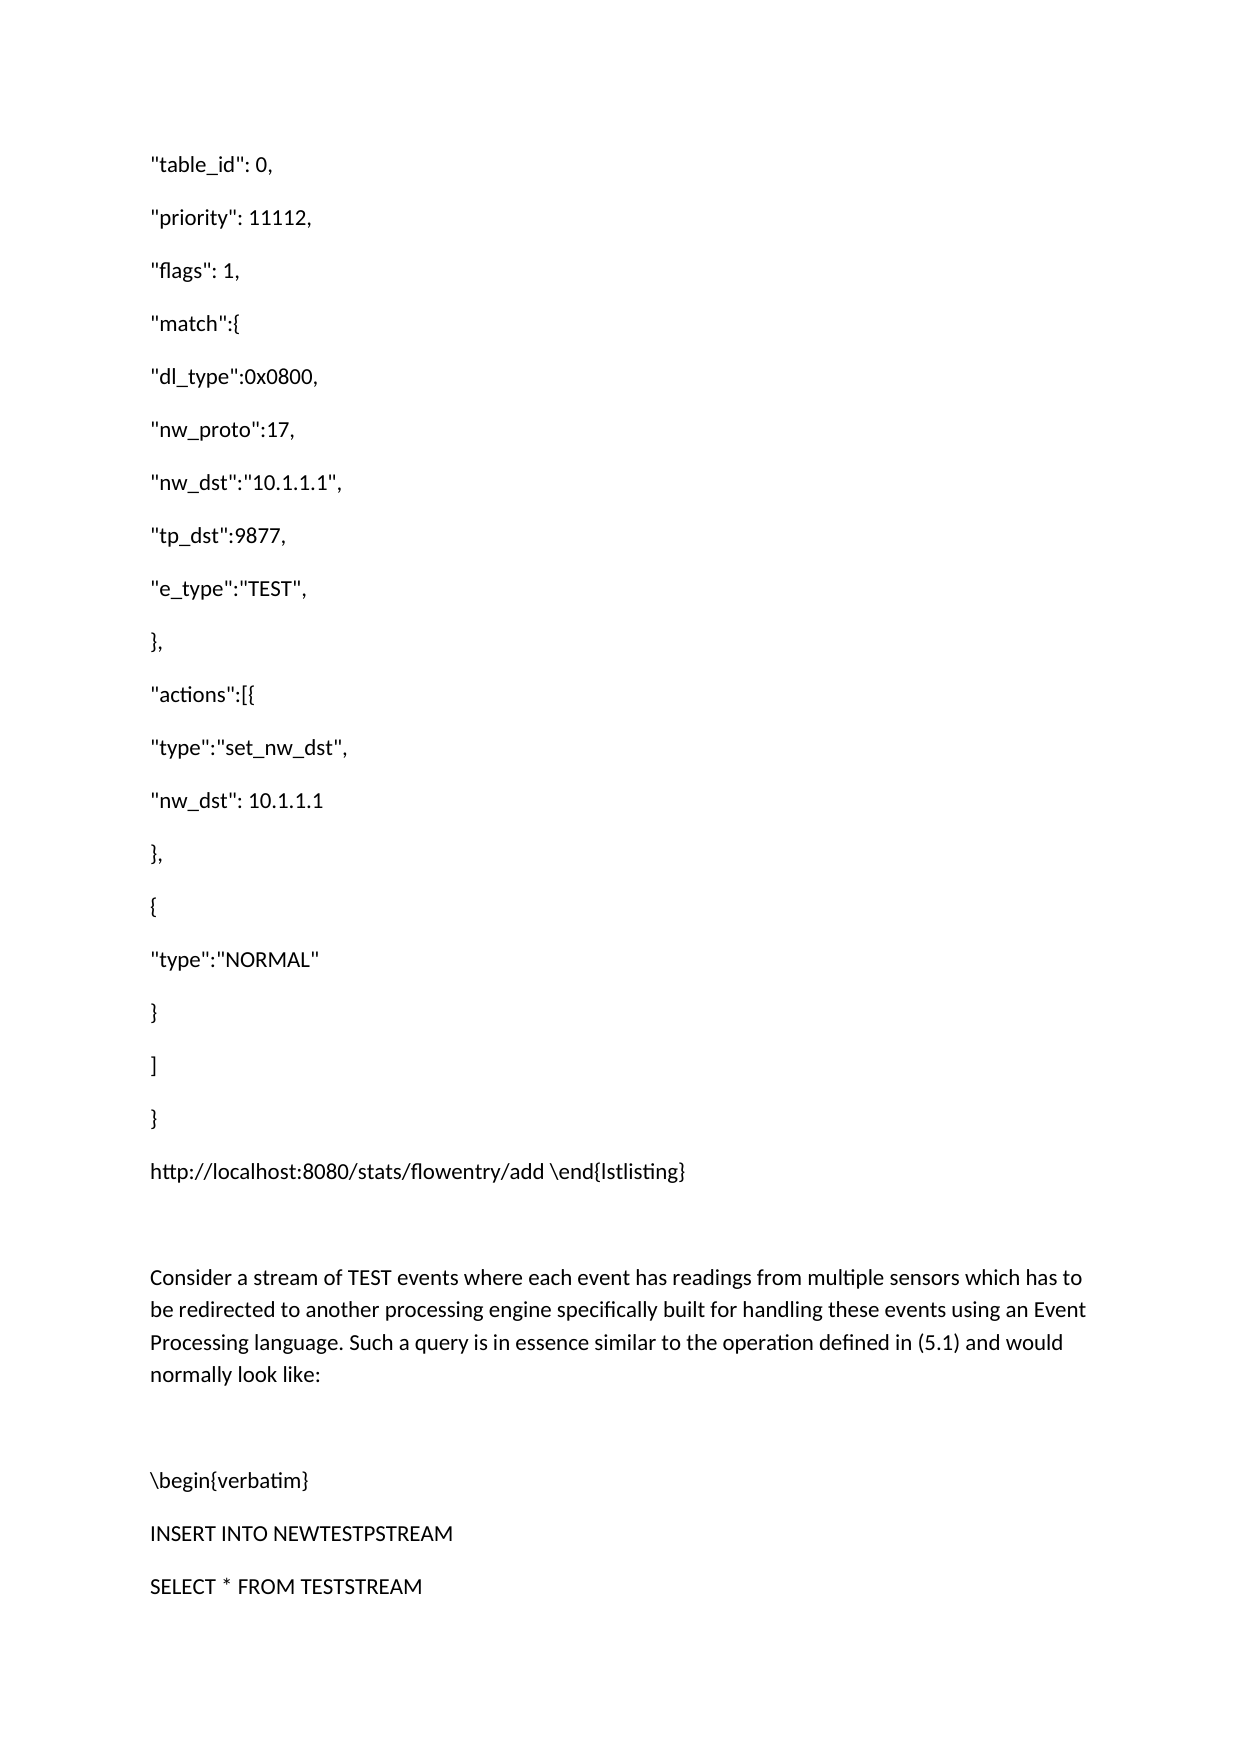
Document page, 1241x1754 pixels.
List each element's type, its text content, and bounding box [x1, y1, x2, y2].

text }, [150, 839, 1090, 867]
text \begin{verbatim} [150, 1466, 1090, 1494]
text "nw_dst":"10.1.1.1", [150, 468, 1090, 496]
text Consider a stream of TEST events where each event has readings from multiple sensors which has to be redirected to another processing engine specifically built for handling these events using an Event Processing language. Such a query is in essence similar to the operation defined in (5.1) and would normally look like: [150, 1263, 1090, 1388]
text INSERT INTO NEWTESTPSTREAM [150, 1519, 1090, 1547]
text "dl_type":0x0800, [150, 362, 1090, 390]
text "priority": 11112, [150, 203, 1090, 231]
text "tp_dst":9877, [150, 521, 1090, 549]
text "nw_dst": 10.1.1.1 [150, 786, 1090, 814]
text http://localhost:8080/stats/flowentry/add \end{lstlisting} [150, 1157, 1090, 1185]
text SELECT * FROM TESTSTREAM [150, 1572, 1090, 1600]
text "flags": 1, [150, 256, 1090, 284]
text "type":"NORMAL" [150, 945, 1090, 973]
text "nw_proto":17, [150, 415, 1090, 443]
text } [150, 998, 1090, 1026]
text { [150, 892, 1090, 920]
text ] [150, 1051, 1090, 1079]
text } [150, 1104, 1090, 1132]
text "actions":[{ [150, 680, 1090, 708]
text "type":"set_nw_dst", [150, 733, 1090, 761]
text "match":{ [150, 309, 1090, 337]
text }, [150, 627, 1090, 655]
text "table_id": 0, [150, 150, 1090, 178]
text "e_type":"TEST", [150, 574, 1090, 602]
